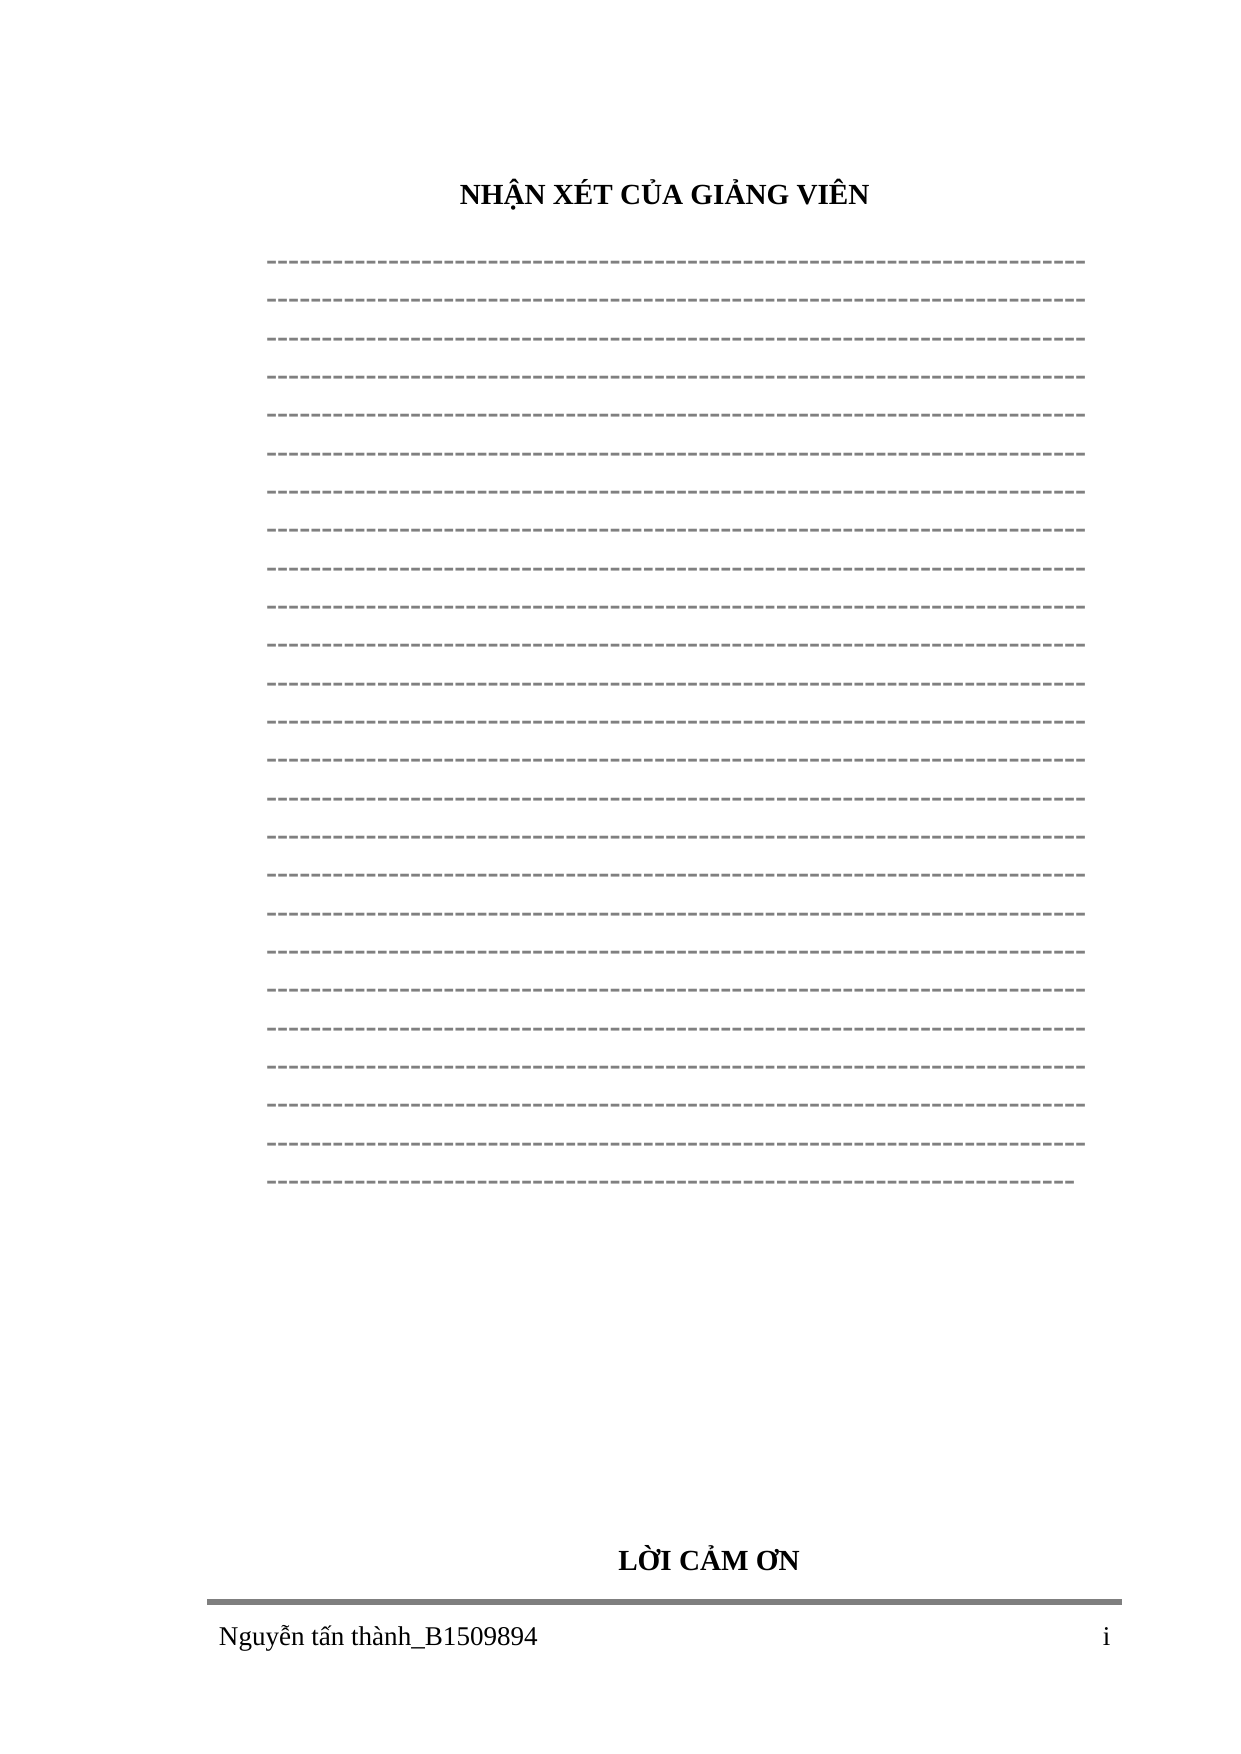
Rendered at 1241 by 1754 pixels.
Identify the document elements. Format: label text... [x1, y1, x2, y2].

text ------------------------------------------------------------------------------------------------------------------------------------------------------------------------------------------------------------------------------------------------------------------------------------------------------------------------------------------------------------------------------------------------------------------------------------------------------------------------------------------------------------------------------------------------------------------------------------------------------------------------------------------------------------------------------------------------------------------------------------------------------------------------------------------------------------------------------------------------------------------------------------------------------------------------------------------------------------------------------------------------------------------------------------------------------------------------------------------------------------------------------------------------------------------------------------------------------------------------------------------------------------------------------------------------------------------------------------------------------------------------------------------------------------------------------------------------------------------------------------------------------------------------------------------------------------------------------------------------------------------------------------------------------------------------------------------------------------------------------------------------------------------------------------------------------------------------------------------------------------------------------------------------------------------------- [266, 239, 1092, 1198]
text NHẬN XÉT CỦA GIẢNG VIÊN [266, 177, 1092, 211]
text LỜI CẢM ƠN [325, 1543, 1093, 1576]
